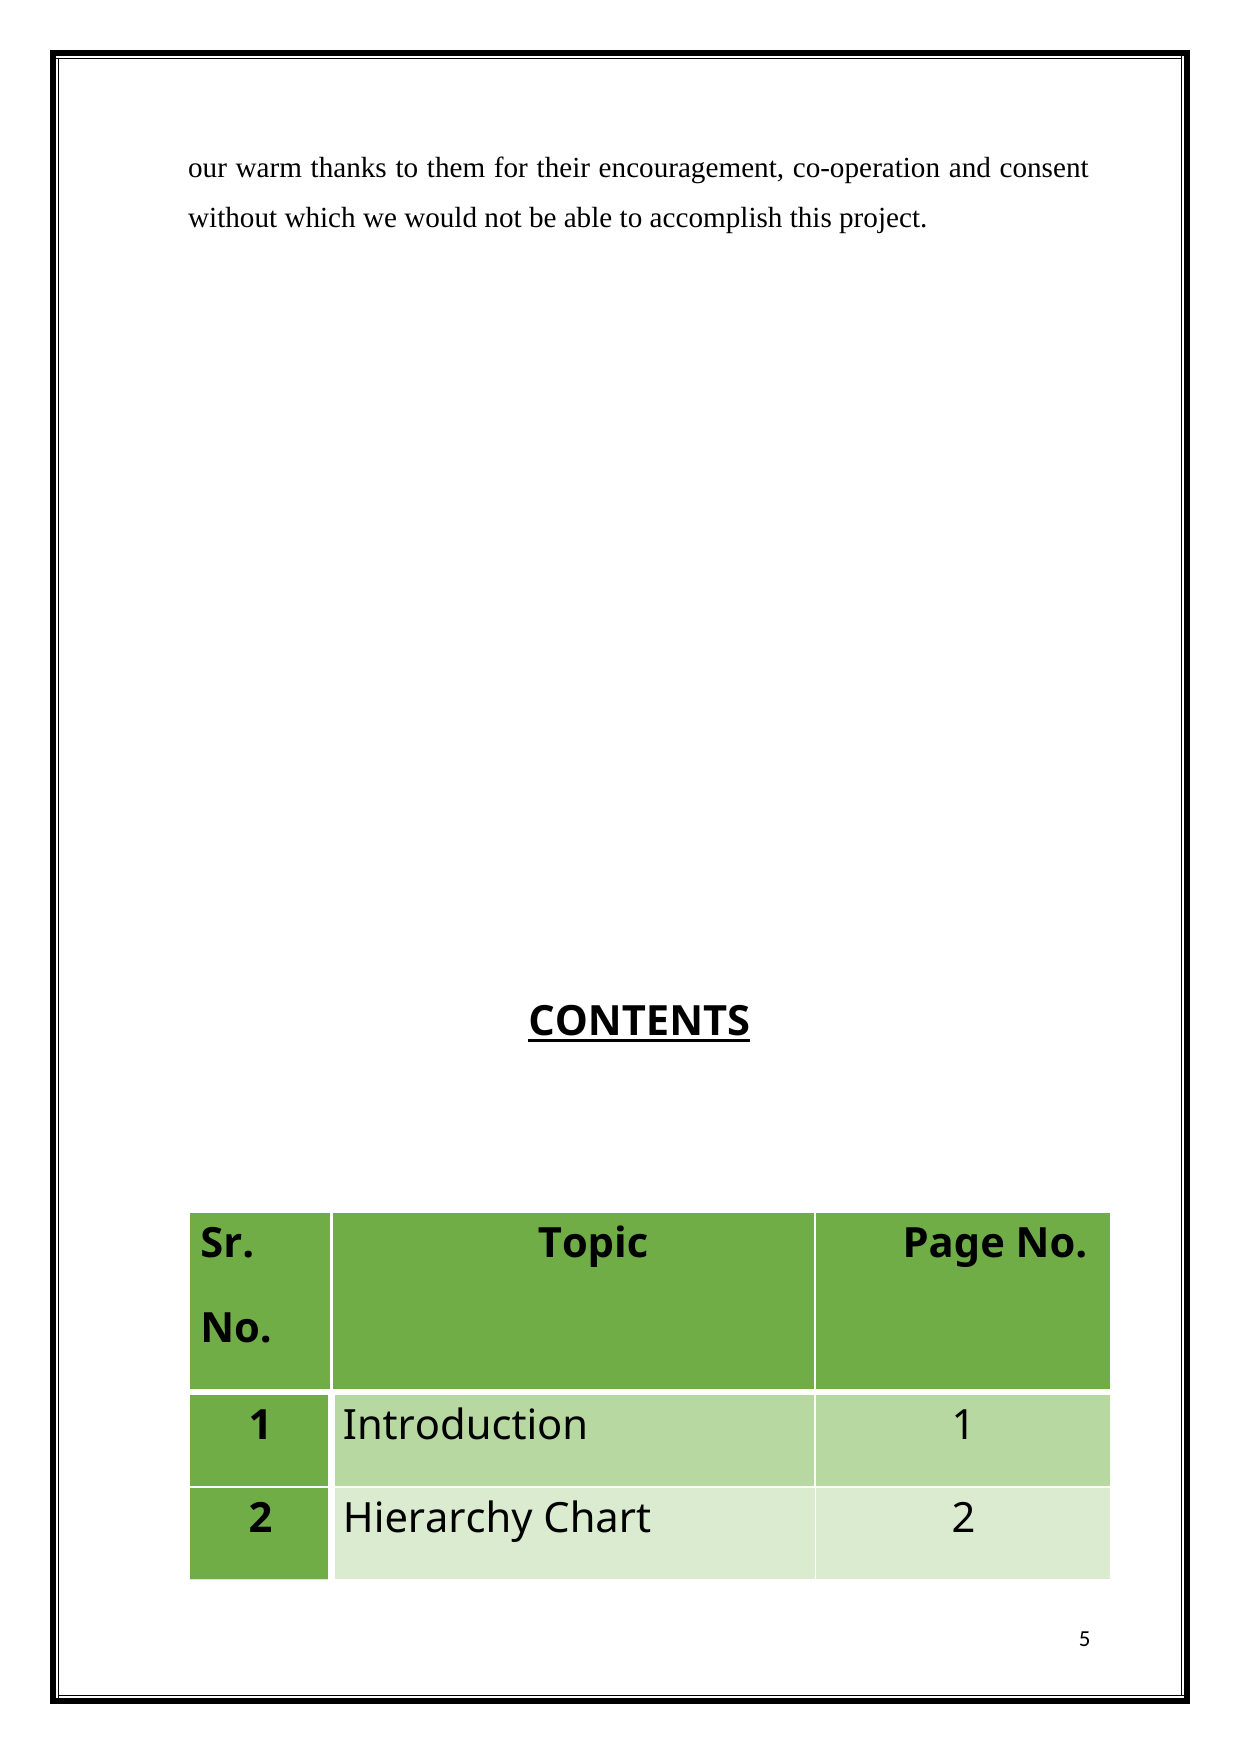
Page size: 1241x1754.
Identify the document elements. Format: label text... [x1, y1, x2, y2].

table_cell Hierarchy Chart [335, 1488, 815, 1579]
table_cell 2 [816, 1488, 1110, 1579]
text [188, 150, 1090, 234]
table_cell Introduction [335, 1395, 814, 1486]
table_header Sr. No. [190, 1213, 330, 1389]
table_header Topic [333, 1213, 814, 1389]
table_cell 1 [816, 1395, 1110, 1486]
table_cell 1 [190, 1395, 328, 1486]
table_cell 2 [190, 1488, 328, 1579]
text CONTENTS [188, 991, 1090, 1048]
table_header Page No. [816, 1213, 1110, 1389]
